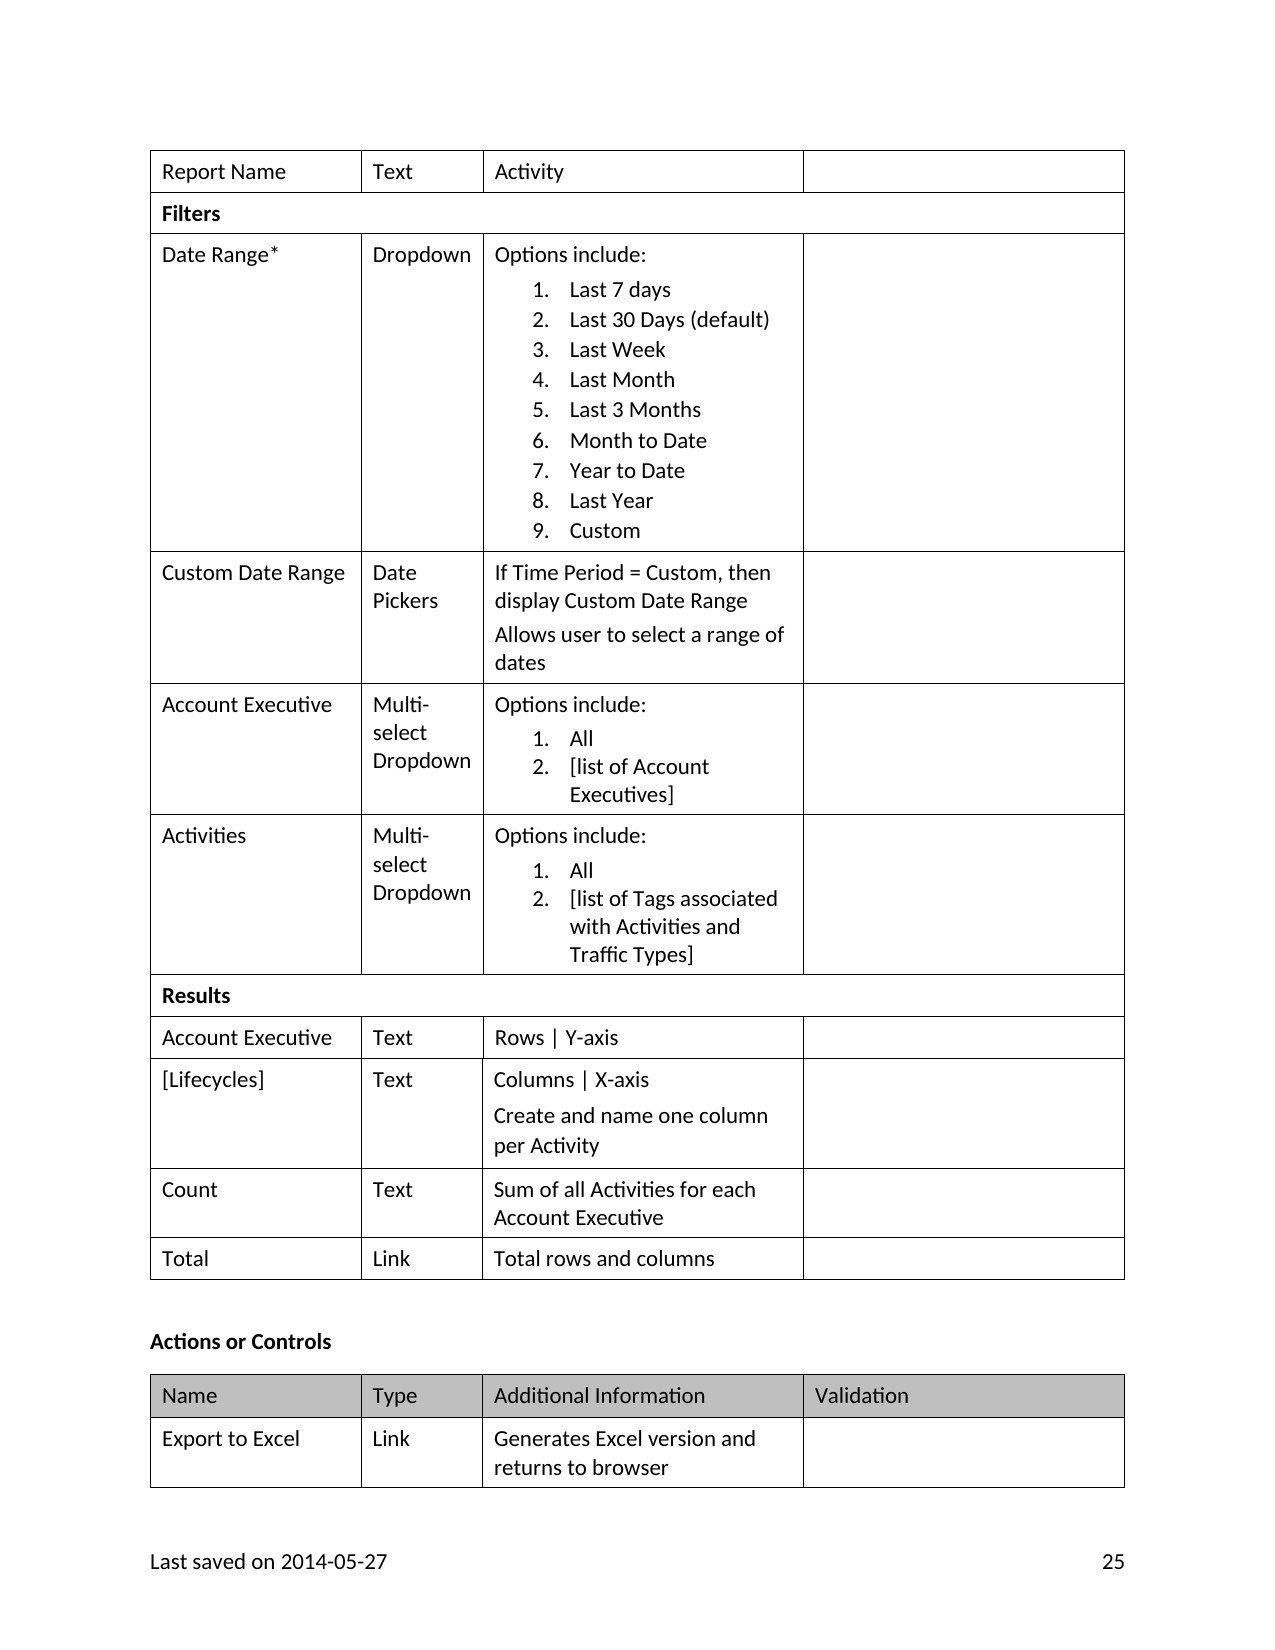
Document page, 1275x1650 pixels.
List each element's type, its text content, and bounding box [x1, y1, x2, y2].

table_cell Columns | X-axis Create and name one column per Activity [483, 1059, 803, 1168]
table_cell Results [151, 975, 1124, 1016]
table_cell Filters [151, 193, 1124, 233]
table_cell Options include: All [list of Tags associated with Activities and Traffic Types] [484, 815, 803, 974]
table_cell Text [362, 1169, 482, 1237]
table_cell Date Pickers [362, 552, 483, 682]
table_header Name [151, 1375, 361, 1417]
table_cell [804, 552, 1124, 682]
table_cell [Lifecycles] [151, 1059, 361, 1168]
table_cell Account Executive [151, 1017, 361, 1057]
table_cell [804, 151, 1124, 192]
table_cell Options include: Last 7 days Last 30 Days (default) Last Week Last Month Last 3 Months Month to Date Year to Date Last Year Custom [484, 234, 803, 551]
table_cell Activities [151, 815, 361, 974]
table_cell [804, 815, 1124, 974]
table_cell [804, 1017, 1124, 1057]
table_cell Text [362, 1059, 482, 1168]
table_cell [804, 1238, 1124, 1279]
table_cell [804, 1059, 1124, 1168]
table_cell Link [362, 1418, 482, 1487]
table_cell Text [362, 151, 483, 192]
table_cell Custom Date Range [151, 552, 361, 682]
table_cell Count [151, 1169, 361, 1237]
table_cell Activity [484, 151, 803, 192]
table_cell Report Name [151, 151, 361, 192]
table_cell Generates Excel version and returns to browser [483, 1418, 803, 1487]
table_cell [804, 234, 1124, 551]
table_cell Rows | Y-axis [484, 1017, 803, 1057]
table_cell Total rows and columns [483, 1238, 803, 1279]
table_cell Sum of all Activities for each Account Executive [483, 1169, 803, 1237]
table_header Additional Information [483, 1375, 803, 1417]
table_cell Total [151, 1238, 361, 1279]
table_cell [804, 1418, 1124, 1487]
table_cell Link [362, 1238, 482, 1279]
table_cell [804, 1169, 1124, 1237]
table_header Validation [804, 1375, 1124, 1417]
table_header Type [362, 1375, 482, 1417]
table_cell Date Range* [151, 234, 361, 551]
table_cell Multi-select Dropdown [362, 815, 483, 974]
table_cell If Time Period = Custom, then display Custom Date Range Allows user to select a range of dates [484, 552, 803, 682]
table_cell Dropdown [362, 234, 483, 551]
table_cell [804, 684, 1124, 814]
table_cell Multi-select Dropdown [362, 684, 483, 814]
text Actions or Controls [150, 1327, 1125, 1355]
table_cell Text [362, 1017, 483, 1057]
table_cell Account Executive [151, 684, 361, 814]
table_cell Options include: All [list of Account Executives] [484, 684, 803, 814]
table_cell Export to Excel [151, 1418, 361, 1487]
